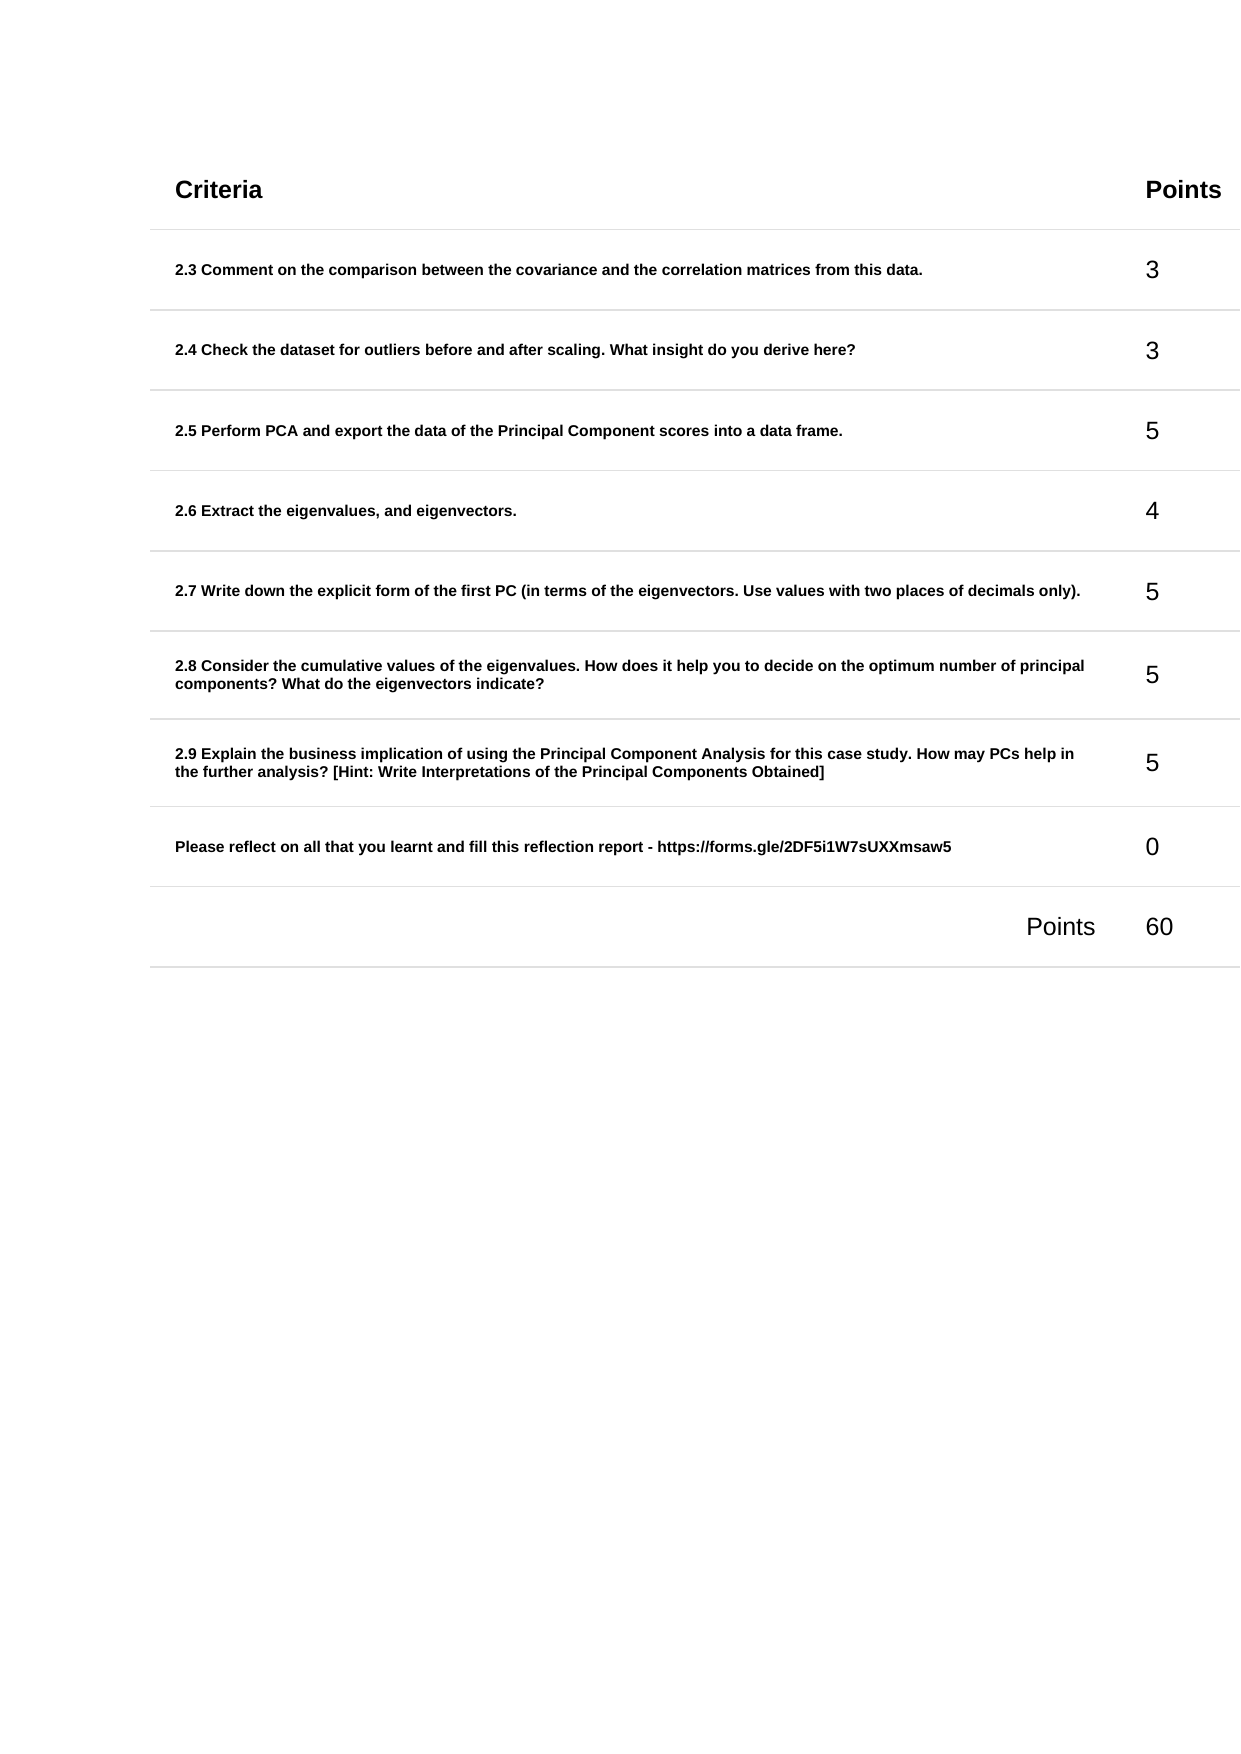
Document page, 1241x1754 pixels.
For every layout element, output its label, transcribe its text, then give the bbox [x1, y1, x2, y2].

table_cell 2.7 Write down the explicit form of the first PC (in terms of the eigenvectors. Use values with two places of decimals only). [150, 552, 1120, 630]
table_cell 3 [1120, 311, 1240, 389]
table_cell 0 [1120, 807, 1240, 886]
table_cell 5 [1120, 632, 1240, 718]
table_cell Points [150, 887, 1120, 966]
table_cell 5 [1120, 720, 1240, 806]
table_cell 2.5 Perform PCA and export the data of the Principal Component scores into a data frame. [150, 391, 1120, 470]
table_header Points [1120, 150, 1240, 229]
table_cell 5 [1120, 391, 1240, 470]
table_header Criteria [150, 150, 1120, 229]
table_cell 2.6 Extract the eigenvalues, and eigenvectors. [150, 471, 1120, 550]
table_cell 4 [1120, 471, 1240, 550]
table_cell 5 [1120, 552, 1240, 630]
table_cell 2.9 Explain the business implication of using the Principal Component Analysis for this case study. How may PCs help in the further analysis? [Hint: Write Interpretations of the Principal Components Obtained] [150, 720, 1120, 806]
table_cell 3 [1120, 230, 1240, 309]
table_cell 60 [1120, 887, 1240, 966]
table_cell 2.8 Consider the cumulative values of the eigenvalues. How does it help you to decide on the optimum number of principal components? What do the eigenvectors indicate? [150, 632, 1120, 718]
table_cell Please reflect on all that you learnt and fill this reflection report - https://forms.gle/2DF5i1W7sUXXmsaw5 [150, 807, 1120, 886]
table_cell 2.3 Comment on the comparison between the covariance and the correlation matrices from this data. [150, 230, 1120, 309]
table_cell 2.4 Check the dataset for outliers before and after scaling. What insight do you derive here? [150, 311, 1120, 389]
